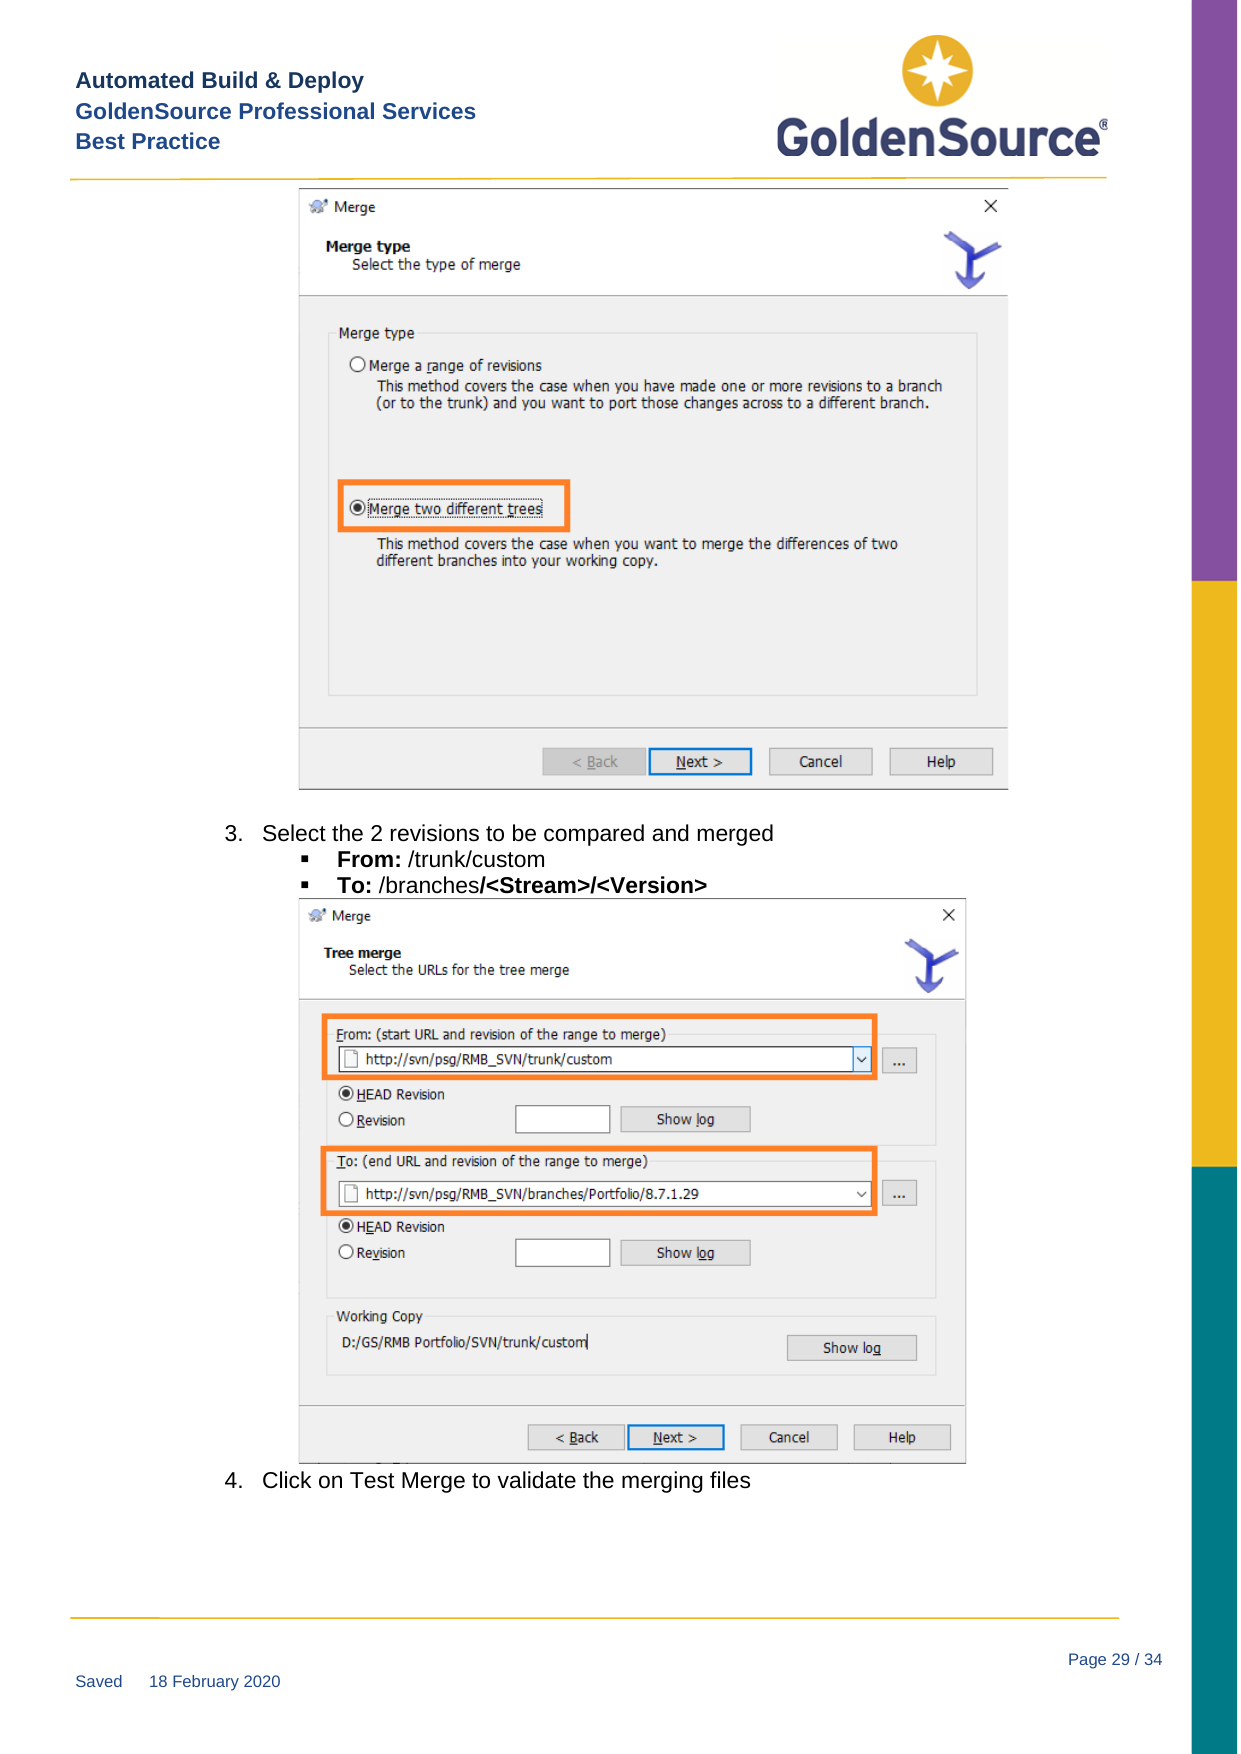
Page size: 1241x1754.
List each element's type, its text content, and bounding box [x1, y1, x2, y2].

list From: /trunk/custom [299, 846, 1162, 872]
picture [298, 188, 1009, 790]
list Click on Test Merge to validate the merging files [224, 1467, 1162, 1493]
picture [776, 35, 1108, 154]
list To: /branches/<Stream>/<Version> [299, 872, 1162, 899]
picture [1190, 0, 1237, 1751]
list Select the 2 revisions to be compared and merged [224, 819, 1162, 846]
picture [298, 898, 967, 1464]
